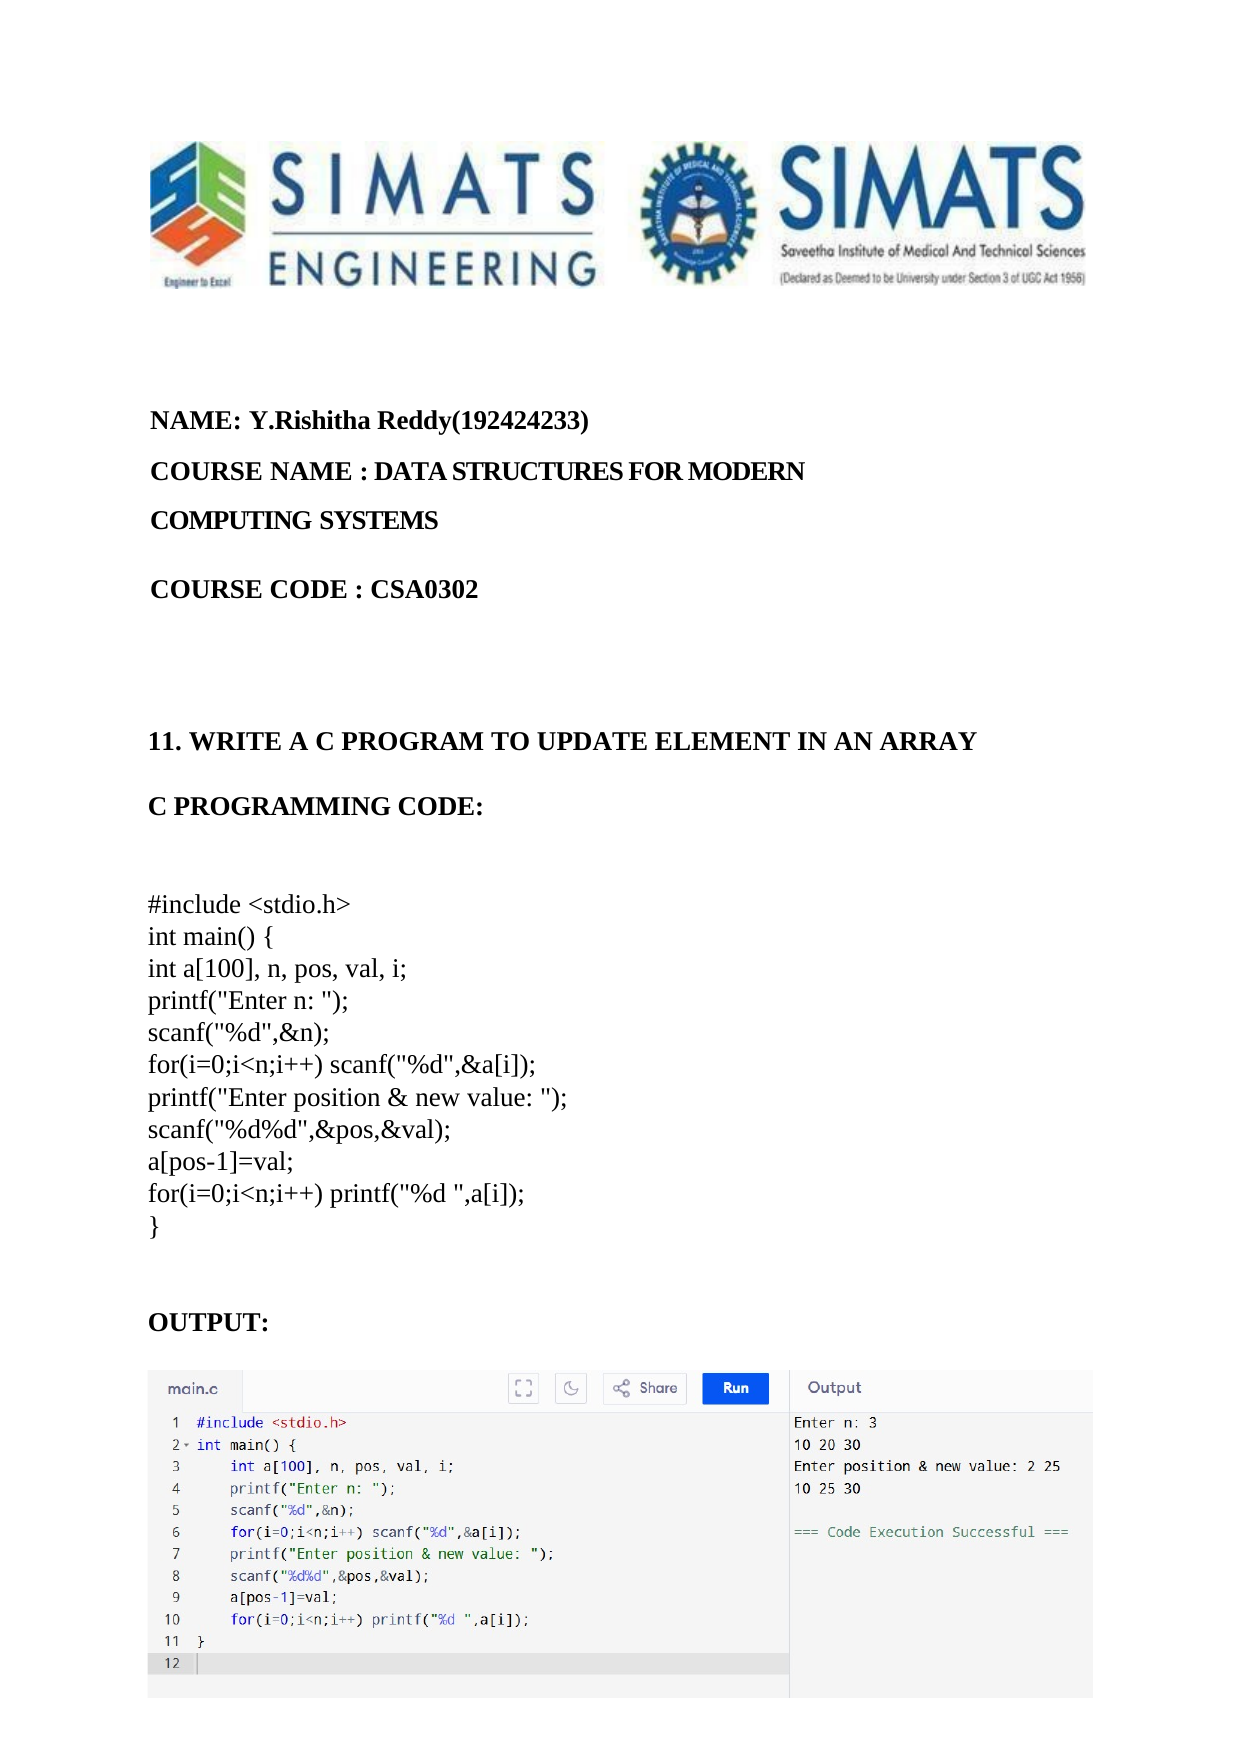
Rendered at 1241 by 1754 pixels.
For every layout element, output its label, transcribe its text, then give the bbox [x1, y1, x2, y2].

text for(i=0;i<n;i++) printf("%d ",a[i]); [148, 1177, 1093, 1208]
text C PROGRAMMING CODE: [148, 790, 1093, 821]
text scanf("%d",&n); [148, 1016, 1093, 1048]
text scanf("%d%d",&pos,&val); [148, 1113, 1093, 1144]
text a[pos-1]=val; [148, 1145, 1093, 1176]
text 11. WRITE A C PROGRAM TO UPDATE ELEMENT IN AN ARRAY [148, 725, 1093, 756]
picture [147, 1370, 1093, 1698]
text printf("Enter position & new value: "); [148, 1081, 1093, 1112]
text int main() { [148, 920, 1093, 951]
text printf("Enter n: "); [148, 984, 1093, 1015]
text NAME: Y.Rishitha Reddy(192424233) [150, 404, 1093, 436]
text OUTPUT: [148, 1306, 1093, 1337]
text #include <stdio.h> [148, 888, 1093, 919]
text for(i=0;i<n;i++) scanf("%d",&a[i]); [148, 1049, 1093, 1080]
picture [150, 141, 1086, 289]
text int a[100], n, pos, val, i; [148, 952, 1093, 983]
text COURSE CODE : CSA0302 [150, 573, 1093, 604]
text COURSE NAME : DATA STRUCTURES FOR MODERN COMPUTING SYSTEMS [150, 455, 1093, 535]
text } [148, 1209, 1093, 1241]
